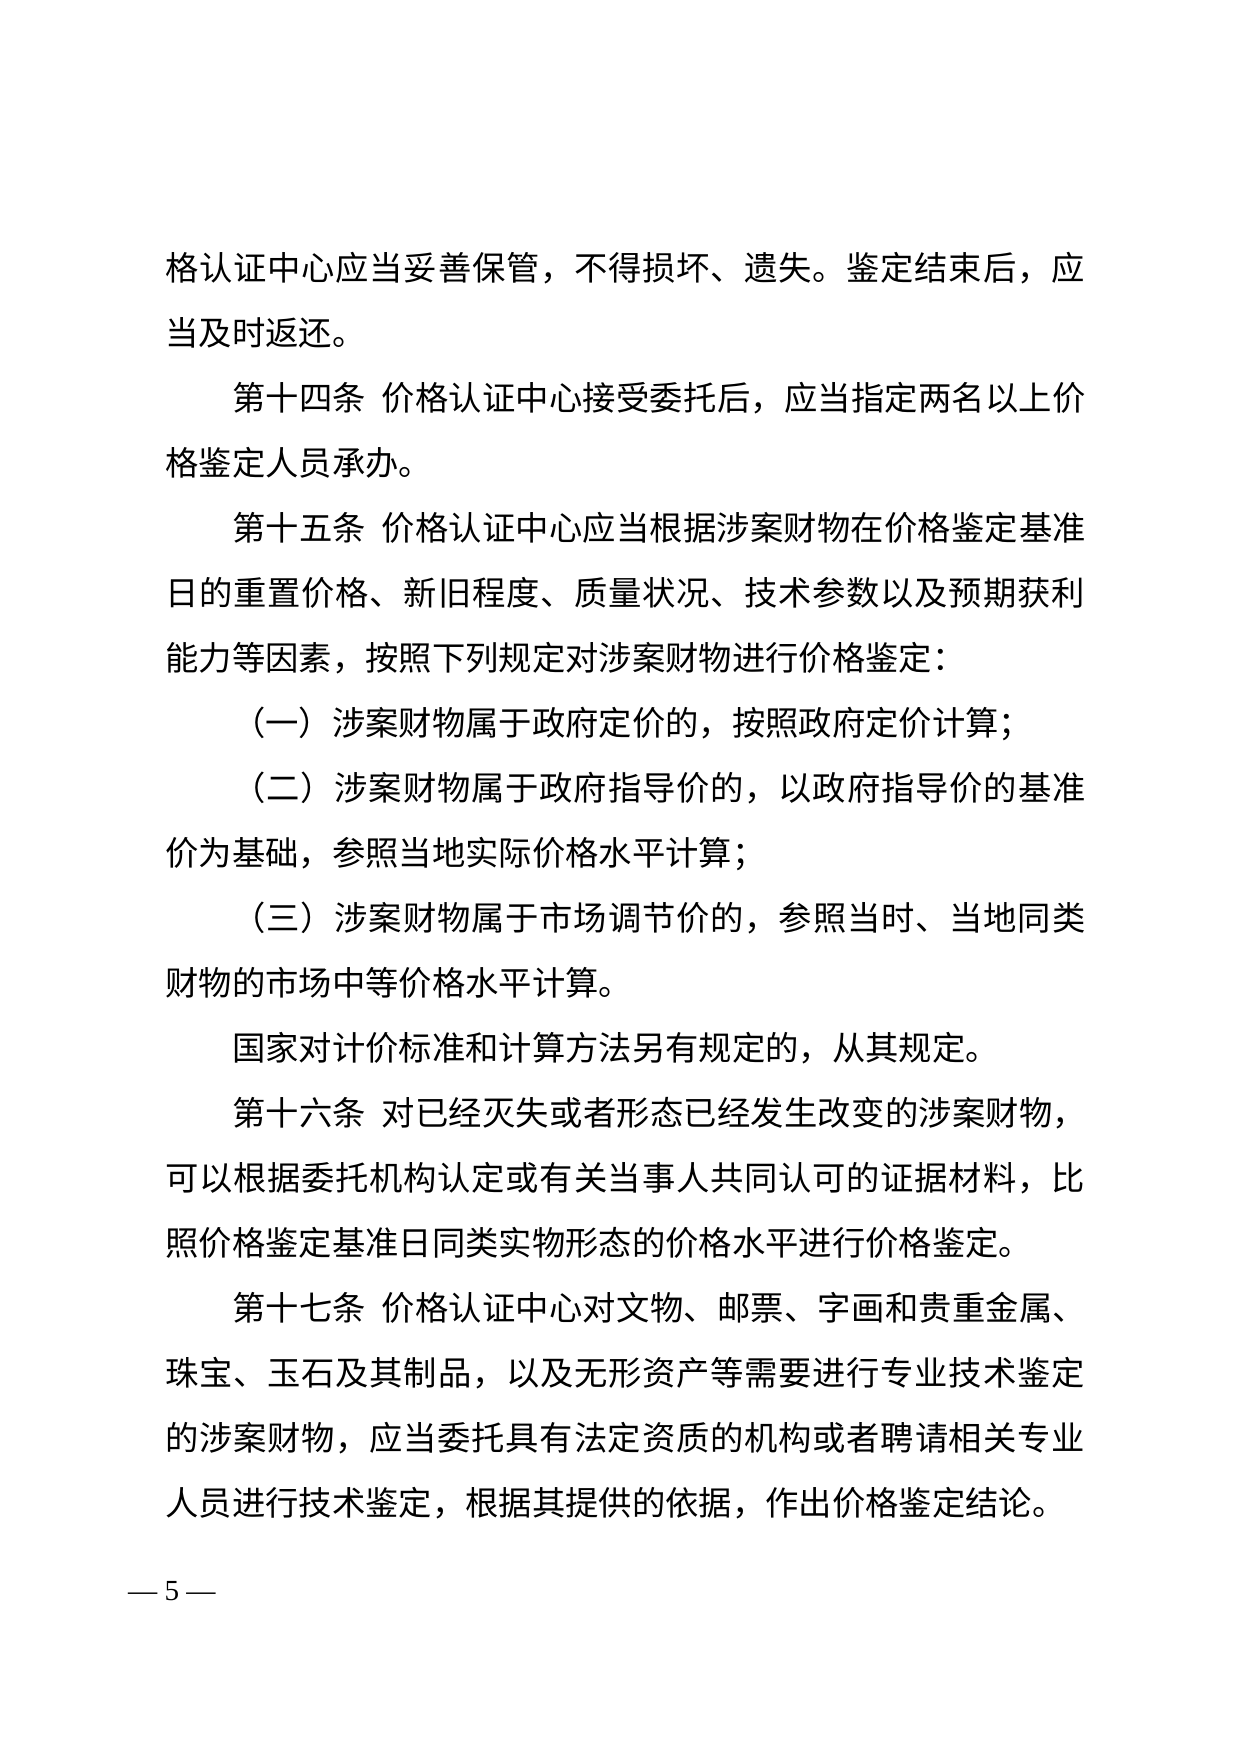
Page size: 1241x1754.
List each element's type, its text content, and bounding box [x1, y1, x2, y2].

text 第十七条 价格认证中心对文物、邮票、字画和贵重金属、珠宝、玉石及其制品，以及无形资产等需要进行专业技术鉴定的涉案财物，应当委托具有法定资质的机构或者聘请相关专业人员进行技术鉴定，根据其提供的依据，作出价格鉴定结论。 [165, 1273, 1087, 1533]
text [165, 233, 1087, 363]
text （二）涉案财物属于政府指导价的，以政府指导价的基准价为基础，参照当地实际价格水平计算； [165, 753, 1087, 883]
text 国家对计价标准和计算方法另有规定的，从其规定。 [165, 1013, 1087, 1078]
text 第十五条 价格认证中心应当根据涉案财物在价格鉴定基准日的重置价格、新旧程度、质量状况、技术参数以及预期获利能力等因素，按照下列规定对涉案财物进行价格鉴定： [165, 493, 1087, 688]
text （三）涉案财物属于市场调节价的，参照当时、当地同类财物的市场中等价格水平计算。 [165, 883, 1087, 1013]
text （一）涉案财物属于政府定价的，按照政府定价计算； [165, 688, 1087, 753]
text 第十六条 对已经灭失或者形态已经发生改变的涉案财物，可以根据委托机构认定或有关当事人共同认可的证据材料，比照价格鉴定基准日同类实物形态的价格水平进行价格鉴定。 [165, 1078, 1087, 1273]
text 第十四条 价格认证中心接受委托后，应当指定两名以上价格鉴定人员承办。 [165, 363, 1087, 493]
